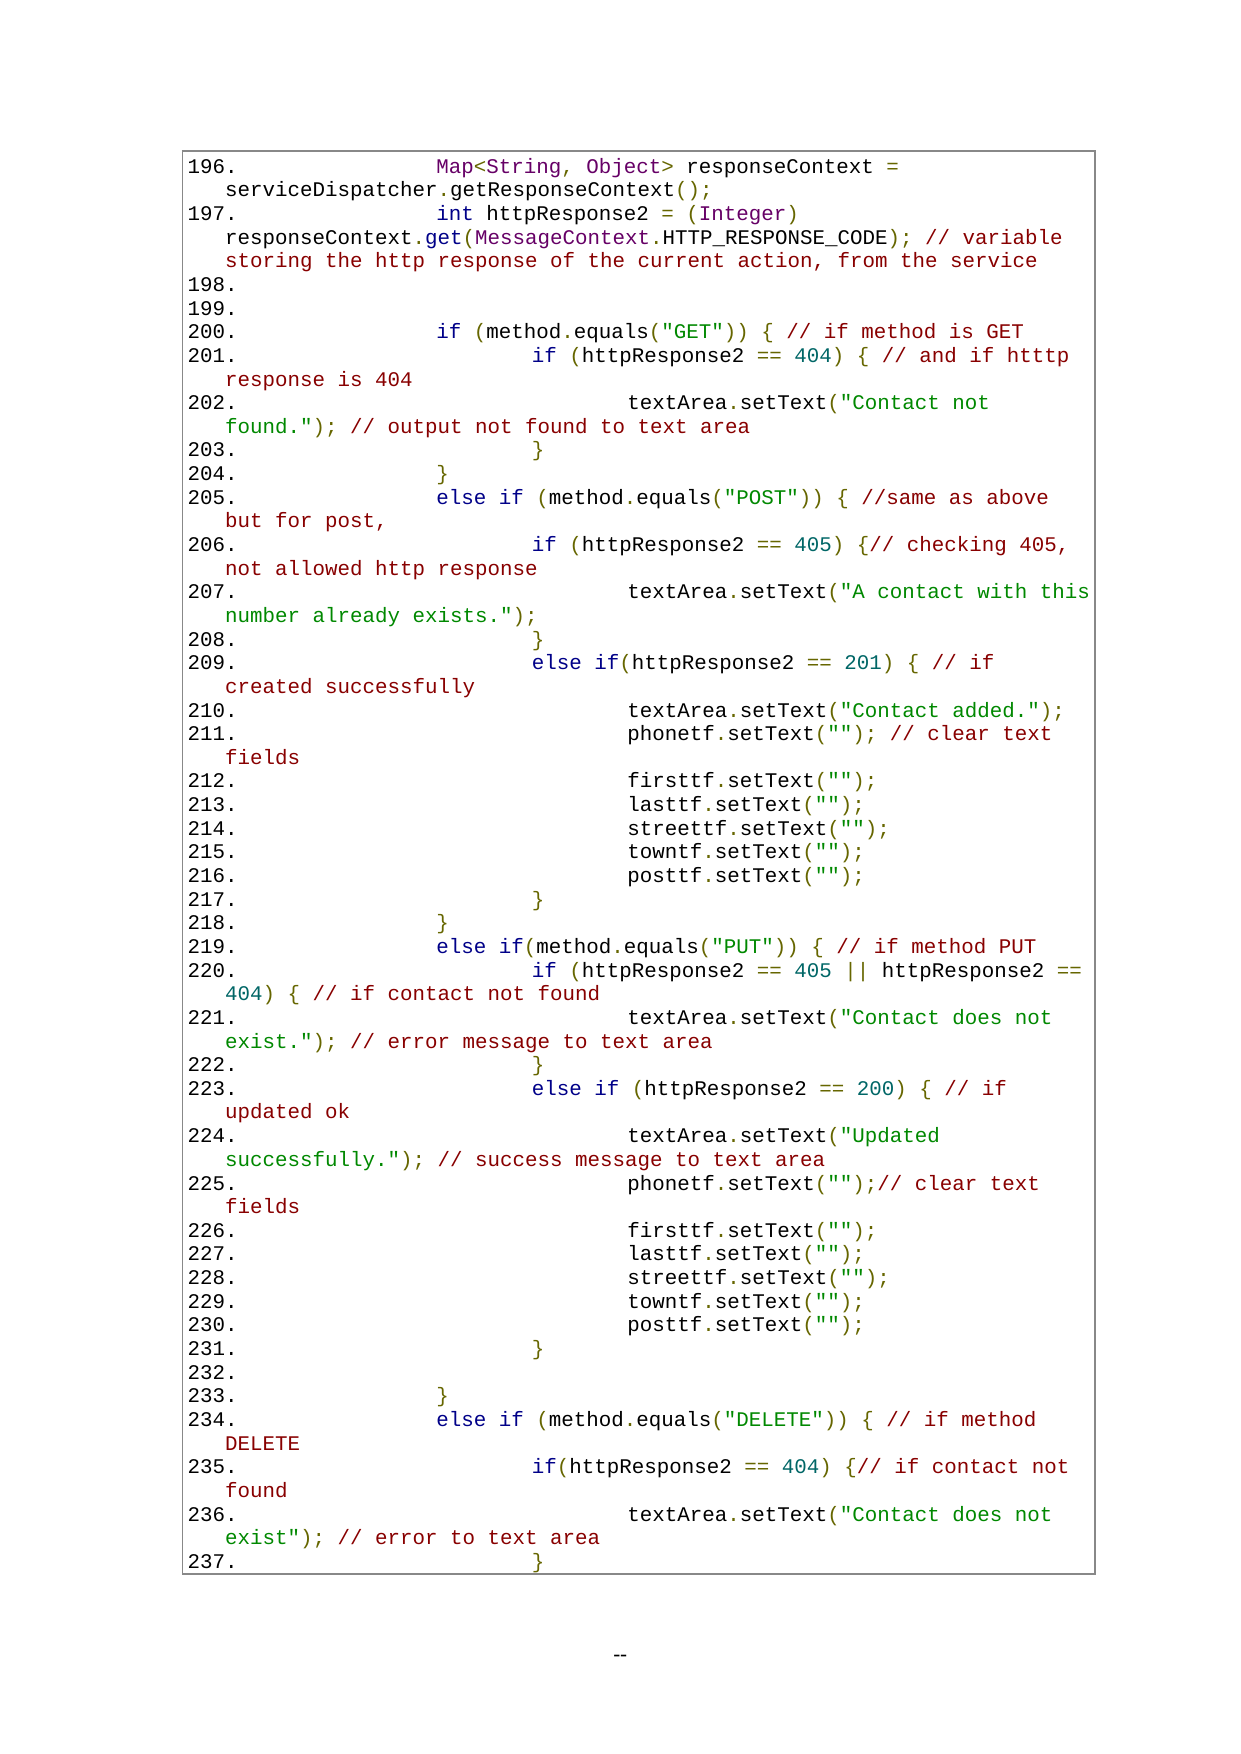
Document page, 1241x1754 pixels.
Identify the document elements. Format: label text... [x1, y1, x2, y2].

list } [183, 1545, 1094, 1573]
list } [183, 1048, 1094, 1072]
list } [183, 883, 1094, 907]
list streettf.setText(""); [183, 1261, 1094, 1285]
list Map<String, Object> responseContext = serviceDispatcher.getResponseContext(); [183, 152, 1094, 197]
list lasttf.setText(""); [183, 1238, 1094, 1261]
list else if(httpResponse2 == 201) { // if created successfully [183, 647, 1094, 694]
list else if (method.equals("DELETE")) { // if method DELETE [183, 1403, 1094, 1451]
list if (httpResponse2 == 405) {// checking 405, not allowed http response [183, 528, 1094, 576]
list } [183, 907, 1094, 930]
list towntf.setText(""); [183, 836, 1094, 859]
list if (httpResponse2 == 404) { // and if htttp response is 404 [183, 339, 1094, 386]
list firsttf.setText(""); [183, 1214, 1094, 1238]
list if(httpResponse2 == 404) {// if contact not found [183, 1451, 1094, 1498]
list } [183, 623, 1094, 647]
list else if (method.equals("POST")) { //same as above but for post, [183, 481, 1094, 528]
list textArea.setText("Contact does not exist."); // error message to text area [183, 1001, 1094, 1048]
list else if(method.equals("PUT")) { // if method PUT [183, 930, 1094, 954]
list phonetf.setText("");// clear text fields [183, 1167, 1094, 1214]
list lasttf.setText(""); [183, 788, 1094, 812]
list if (httpResponse2 == 405 || httpResponse2 == 404) { // if contact not found [183, 954, 1094, 1001]
list } [183, 457, 1094, 481]
list phonetf.setText(""); // clear text fields [183, 717, 1094, 765]
list int httpResponse2 = (Integer) responseContext.get(MessageContext.HTTP_RESPONSE_CODE); // variable storing the http response of the current action, from the service [183, 197, 1094, 274]
list textArea.setText("A contact with this number already exists."); [183, 576, 1094, 623]
list } [183, 1332, 1094, 1362]
list } [183, 434, 1094, 457]
list textArea.setText("Contact does not exist"); // error to text area [183, 1498, 1094, 1545]
list else if (httpResponse2 == 200) { // if updated ok [183, 1072, 1094, 1119]
list textArea.setText("Updated successfully."); // success message to text area [183, 1119, 1094, 1167]
list streettf.setText(""); [183, 812, 1094, 836]
list firsttf.setText(""); [183, 765, 1094, 788]
list towntf.setText(""); [183, 1285, 1094, 1309]
list textArea.setText("Contact added."); [183, 694, 1094, 717]
list posttf.setText(""); [183, 859, 1094, 883]
list textArea.setText("Contact not found."); // output not found to text area [183, 386, 1094, 434]
list posttf.setText(""); [183, 1309, 1094, 1332]
list } [183, 1379, 1094, 1403]
list if (method.equals("GET")) { // if method is GET [183, 316, 1094, 339]
